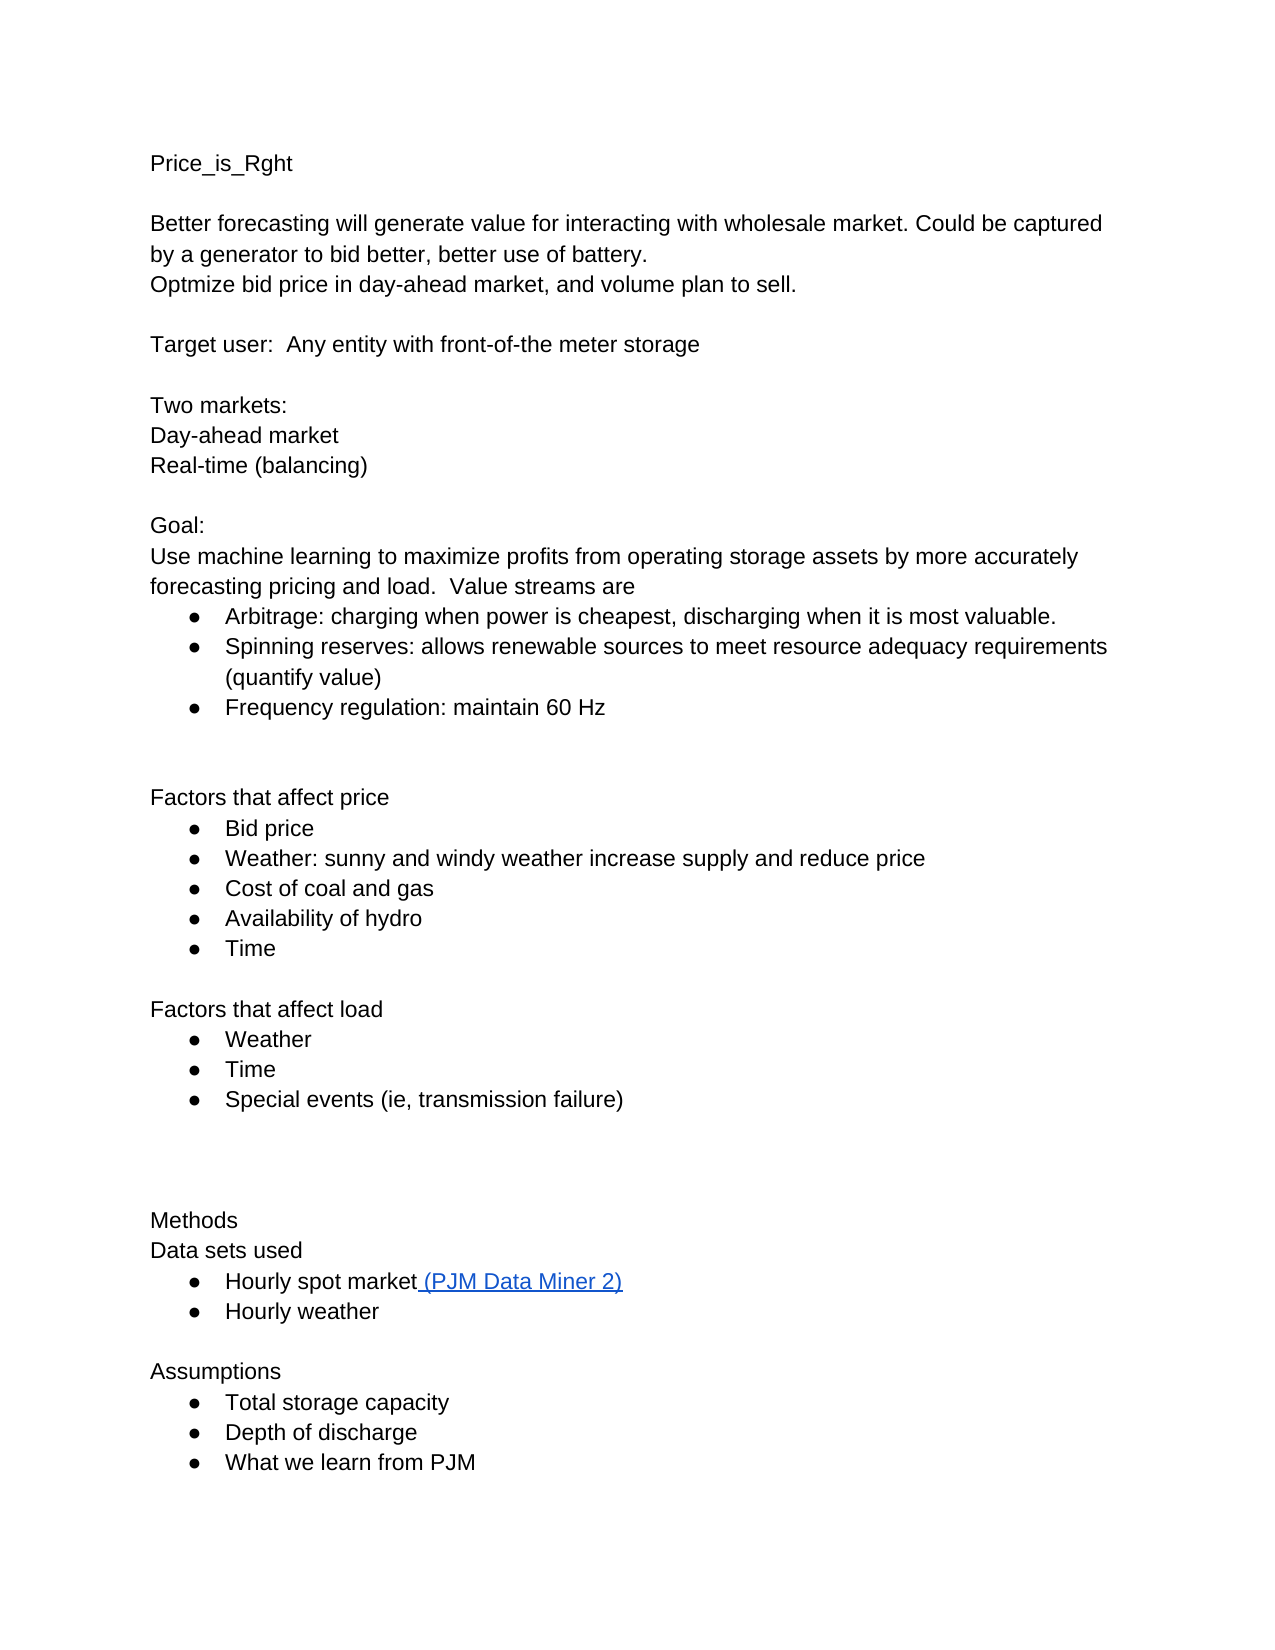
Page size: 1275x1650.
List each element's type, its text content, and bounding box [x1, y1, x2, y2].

list Special events (ie, transmission failure) [187, 1086, 1125, 1113]
list Time [187, 935, 1125, 962]
text Two markets: [150, 392, 1125, 418]
text Goal: [150, 512, 1125, 539]
list What we learn from PJM [187, 1449, 1125, 1475]
text Target user: Any entity with front-of-the meter storage [150, 331, 1125, 358]
list Total storage capacity [187, 1388, 1125, 1415]
list Depth of discharge [187, 1419, 1125, 1445]
text Use machine learning to maximize profits from operating storage assets by more accurately forecasting pricing and load. Value streams are [150, 543, 1125, 599]
list Arbitrage: charging when power is cheapest, discharging when it is most valuable. [187, 603, 1125, 629]
list Availability of hydro [187, 905, 1125, 932]
text Better forecasting will generate value for interacting with wholesale market. Could be captured by a generator to bid better, better use of battery. [150, 210, 1125, 267]
list Weather [187, 1026, 1125, 1052]
list Hourly weather [187, 1298, 1125, 1324]
list Spinning reserves: allows renewable sources to meet resource adequacy requirements (quantify value) [187, 633, 1125, 690]
text Optmize bid price in day-ahead market, and volume plan to sell. [150, 271, 1125, 297]
text Factors that affect load [150, 996, 1125, 1022]
list Time [187, 1056, 1125, 1083]
text Real-time (balancing) [150, 452, 1125, 478]
text Factors that affect price [150, 784, 1125, 811]
list Hourly spot market (PJM Data Miner 2) [187, 1268, 1125, 1294]
list Cost of coal and gas [187, 875, 1125, 901]
text Methods [150, 1207, 1125, 1234]
list Bid price [187, 814, 1125, 841]
list Weather: sunny and windy weather increase supply and reduce price [187, 845, 1125, 871]
text Price_is_Rght [150, 150, 1125, 176]
text Day-ahead market [150, 422, 1125, 448]
text Assumptions [150, 1358, 1125, 1385]
text Data sets used [150, 1237, 1125, 1264]
list Frequency regulation: maintain 60 Hz [187, 694, 1125, 720]
